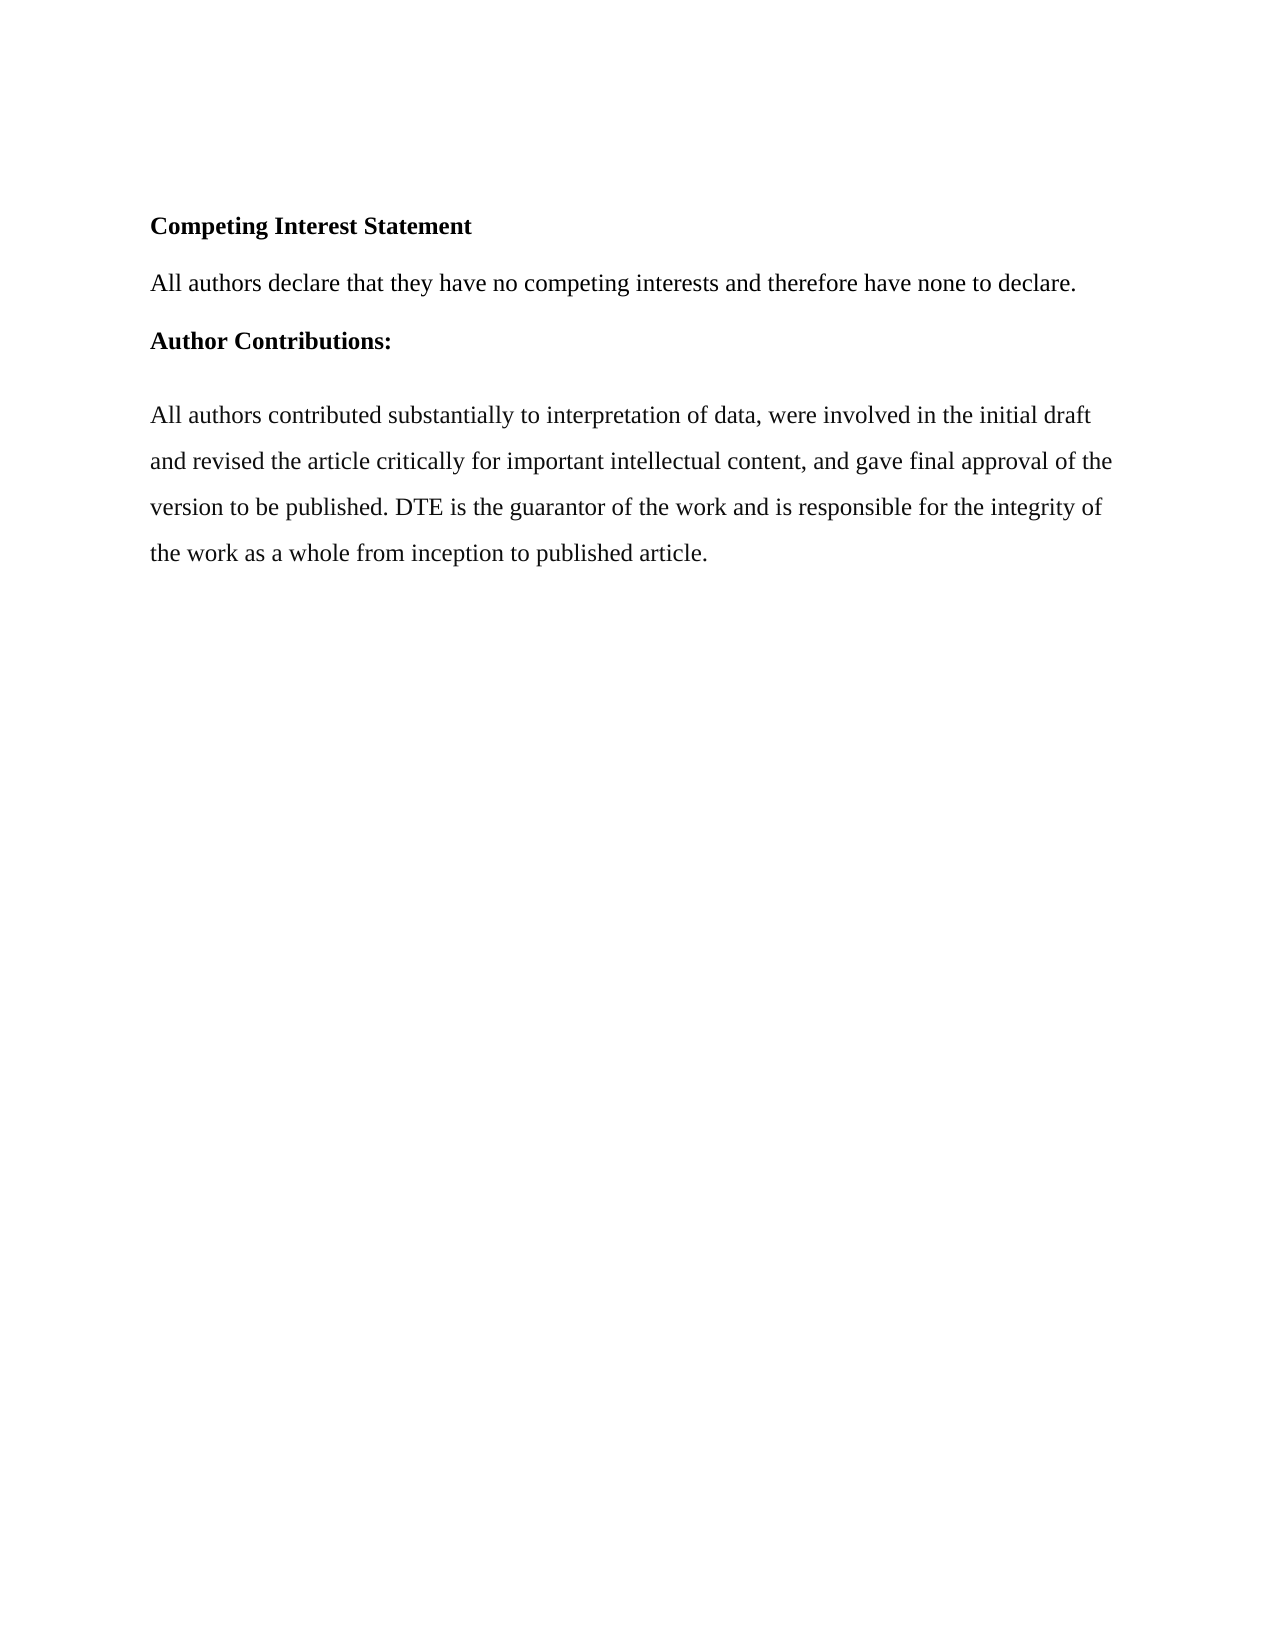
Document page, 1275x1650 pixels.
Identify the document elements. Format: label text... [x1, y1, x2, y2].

text All authors declare that they have no competing interests and therefore have none to declare. [150, 268, 1125, 297]
text All authors contributed substantially to interpretation of data, were involved in the initial draft and revised the article critically for important intellectual content, and gave final approval of the version to be published. DTE is the guarantor of the work and is responsible for the integrity of the work as a whole from inception to published article. [150, 383, 1125, 567]
text Competing Interest Statement [150, 211, 1125, 240]
text Author Contributions: [150, 326, 1125, 355]
